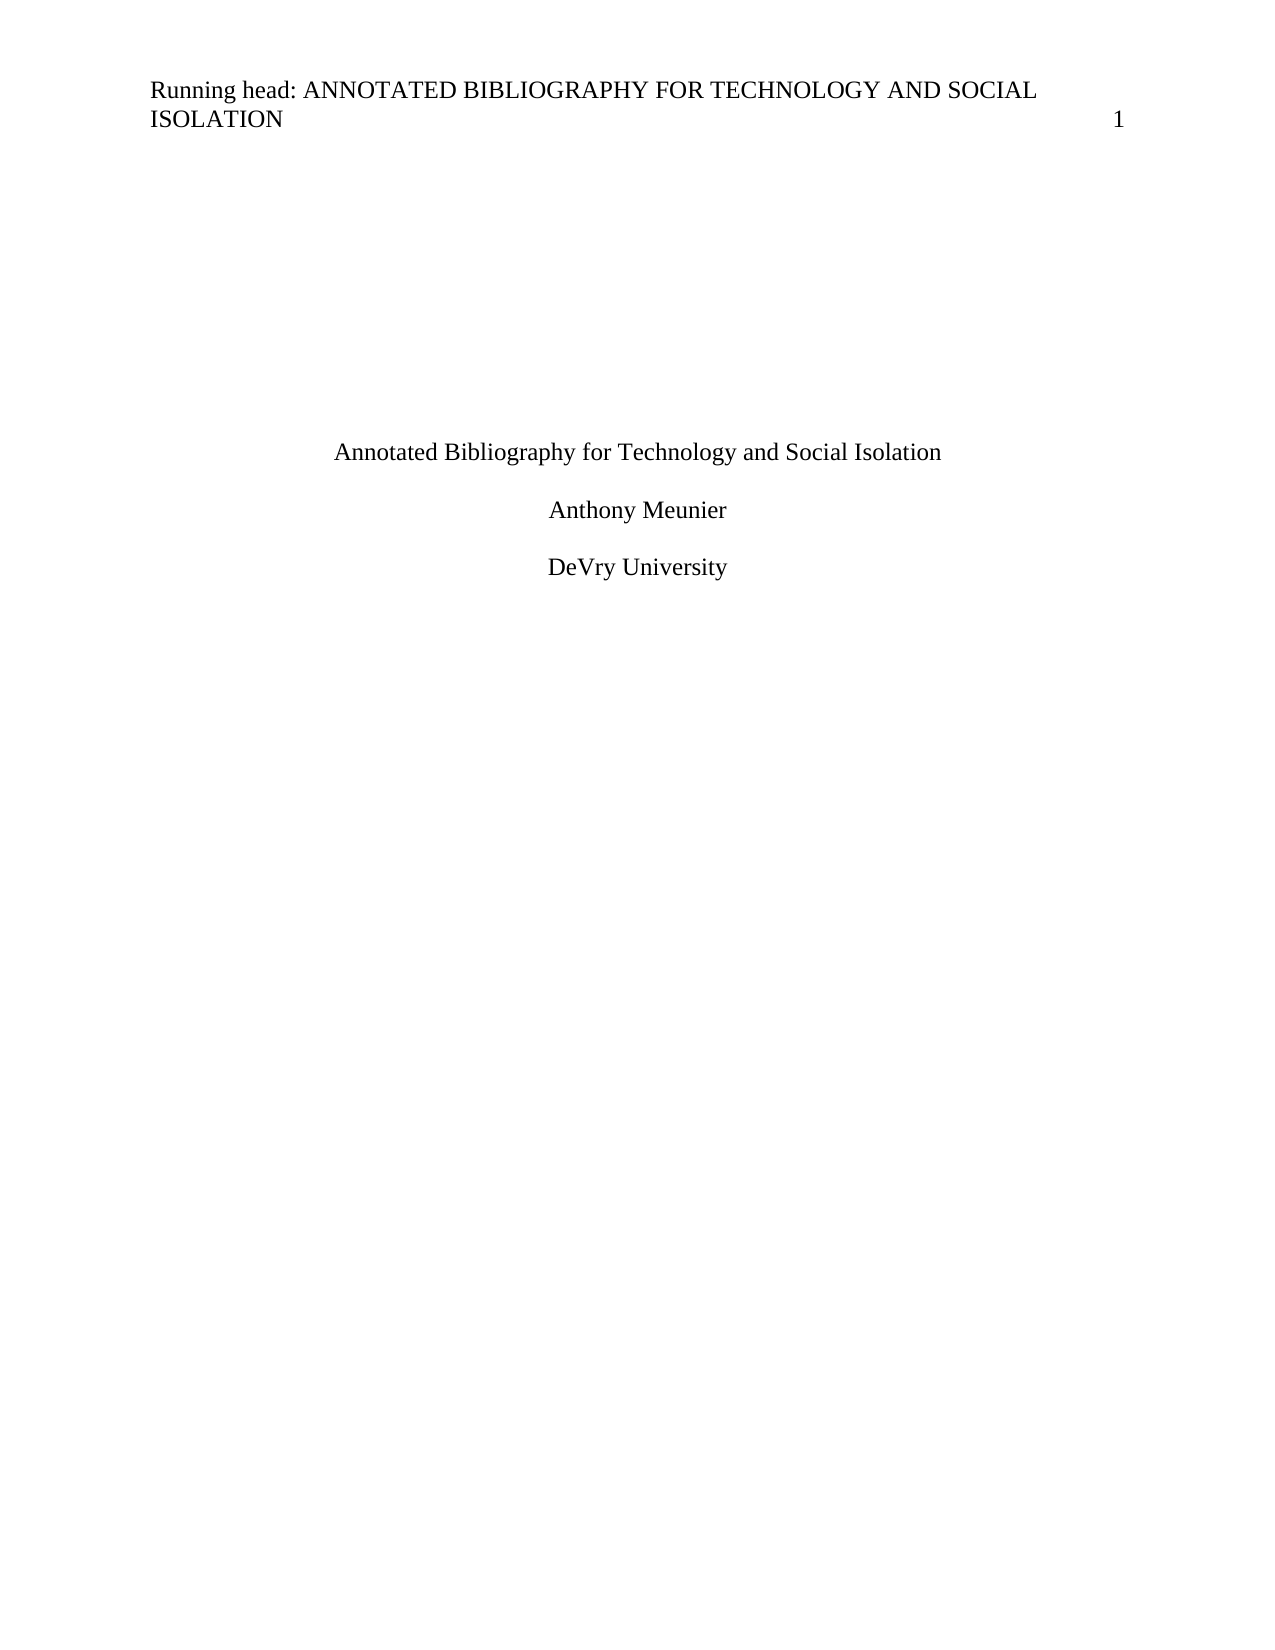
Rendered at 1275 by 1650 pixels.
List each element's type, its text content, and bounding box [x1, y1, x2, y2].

subtitle Annotated Bibliography for Technology and Social Isolation [150, 437, 1125, 466]
text DeVry University [150, 552, 1125, 581]
subtitle Anthony Meunier [150, 495, 1125, 524]
